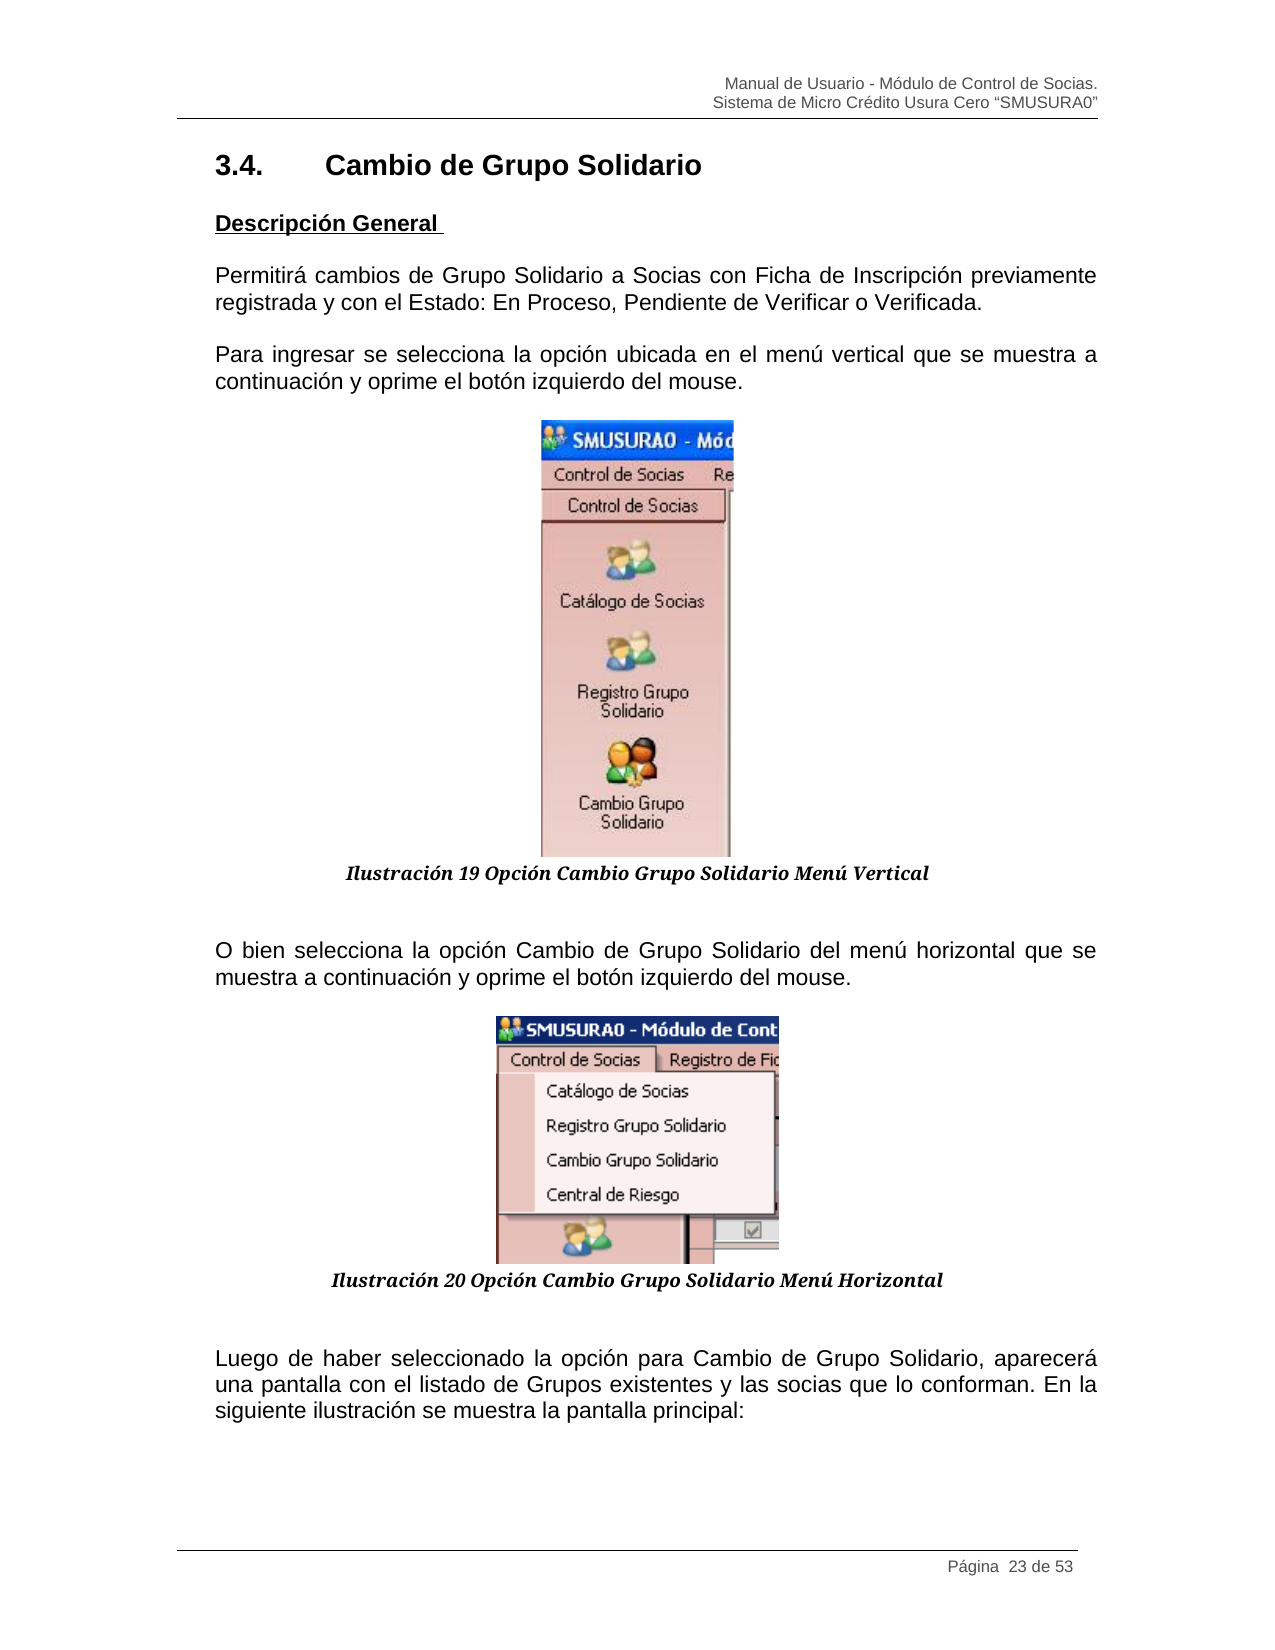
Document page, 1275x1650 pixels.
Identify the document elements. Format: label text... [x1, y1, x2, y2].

text Descripción General [215, 210, 1098, 236]
picture [496, 1016, 779, 1264]
text O bien selecciona la opción Cambio de Grupo Solidario del menú horizontal que se muestra a continuación y oprime el botón izquierdo del mouse. [215, 937, 1098, 990]
text Para ingresar se selecciona la opción ubicada en el menú vertical que se muestra a continuación y oprime el botón izquierdo del mouse. [215, 341, 1098, 394]
list Cambio de Grupo Solidario [215, 148, 1098, 181]
text Permitirá cambios de Grupo Solidario a Socias con Ficha de Inscripción previamente registrada y con el Estado: En Proceso, Pendiente de Verificar o Verificada. [215, 262, 1098, 315]
text Luego de haber seleccionado la opción para Cambio de Grupo Solidario, aparecerá una pantalla con el listado de Grupos existentes y las socias que lo conforman. En la siguiente ilustración se muestra la pantalla principal: [215, 1344, 1098, 1423]
picture [541, 420, 734, 857]
